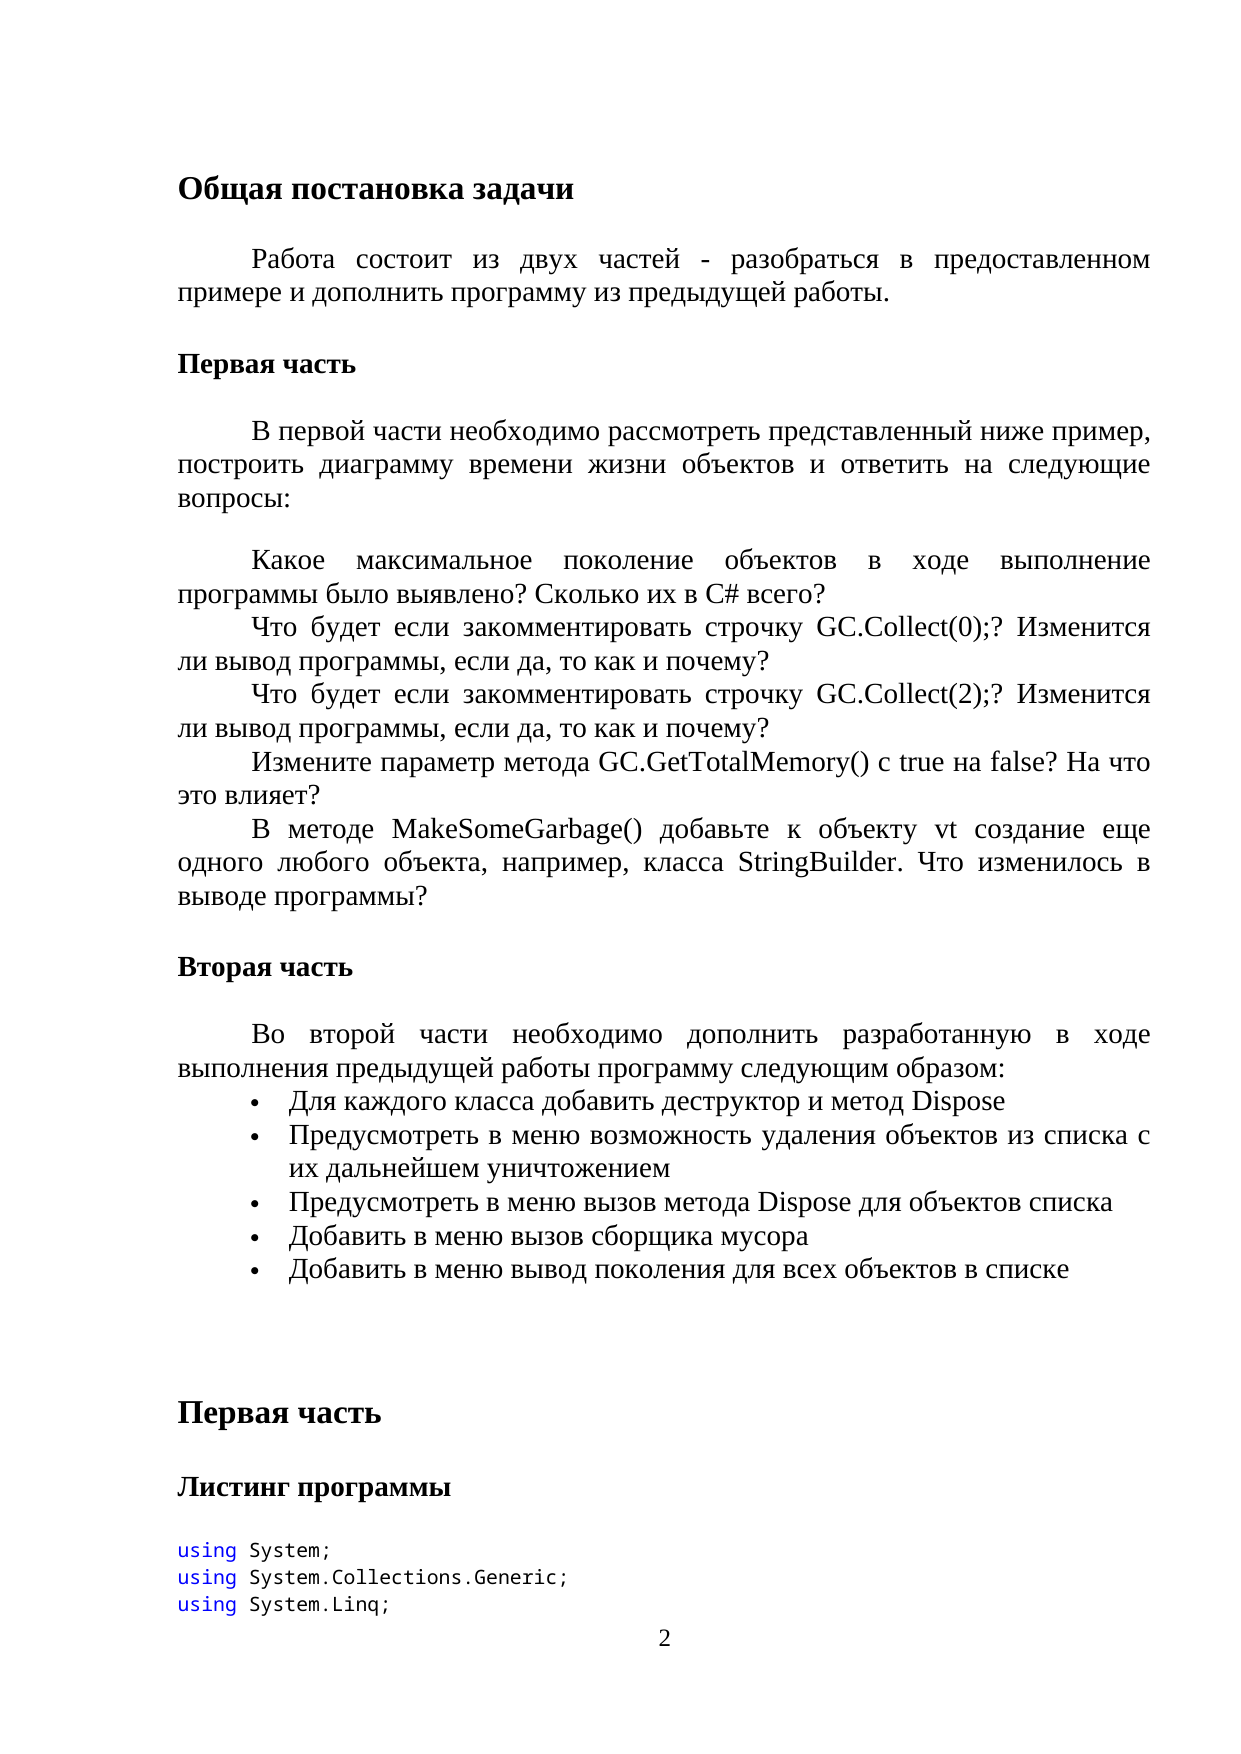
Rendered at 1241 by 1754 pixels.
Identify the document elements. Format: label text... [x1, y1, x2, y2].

subtitle Листинг программы [177, 1469, 1152, 1503]
text Измените параметр метода GC.GetTotalMemory() с true на false? На что это влияет? [177, 744, 1152, 811]
text Какое максимальное поколение объектов в ходе выполнение программы было выявлено? Сколько их в C# всего? [177, 542, 1152, 609]
text using System; [177, 1536, 1152, 1563]
text using System.Linq; [177, 1590, 1152, 1617]
text Работа состоит из двух частей - разобраться в предоставленном примере и дополнить программу из предыдущей работы. [177, 241, 1152, 308]
subtitle Первая часть [177, 346, 1152, 379]
list Предусмотреть в меню возможность удаления объектов из списка с их дальнейшем уничтожением [251, 1117, 1152, 1184]
subtitle Первая часть [177, 1392, 1152, 1431]
text Что будет если закомментировать строчку GC.Collect(2);? Изменится ли вывод программы, если да, то как и почему? [177, 677, 1152, 744]
list Предусмотреть в меню вызов метода Dispose для объектов списка [251, 1184, 1152, 1218]
text Что будет если закомментировать строчку GC.Collect(0);? Изменится ли вывод программы, если да, то как и почему? [177, 609, 1152, 677]
subtitle Общая постановка задачи [177, 168, 1152, 206]
text В методе MakeSomeGarbage() добавьте к объекту vt создание еще одного любого объекта, например, класса StringBuilder. Что изменилось в выводе программы? [177, 811, 1152, 911]
text using System.Collections.Generic; [177, 1563, 1152, 1590]
text В первой части необходимо рассмотреть представленный ниже пример, построить диаграмму времени жизни объектов и ответить на следующие вопросы: [177, 413, 1152, 514]
subtitle Вторая часть [177, 949, 1152, 983]
list Добавить в меню вызов сборщика мусора [251, 1218, 1152, 1251]
text Во второй части необходимо дополнить разработанную в ходе выполнения предыдущей работы программу следующим образом: [177, 1016, 1152, 1083]
list Добавить в меню вывод поколения для всех объектов в списке [251, 1251, 1152, 1285]
list Для каждого класса добавить деструктор и метод Dispose [251, 1083, 1152, 1117]
